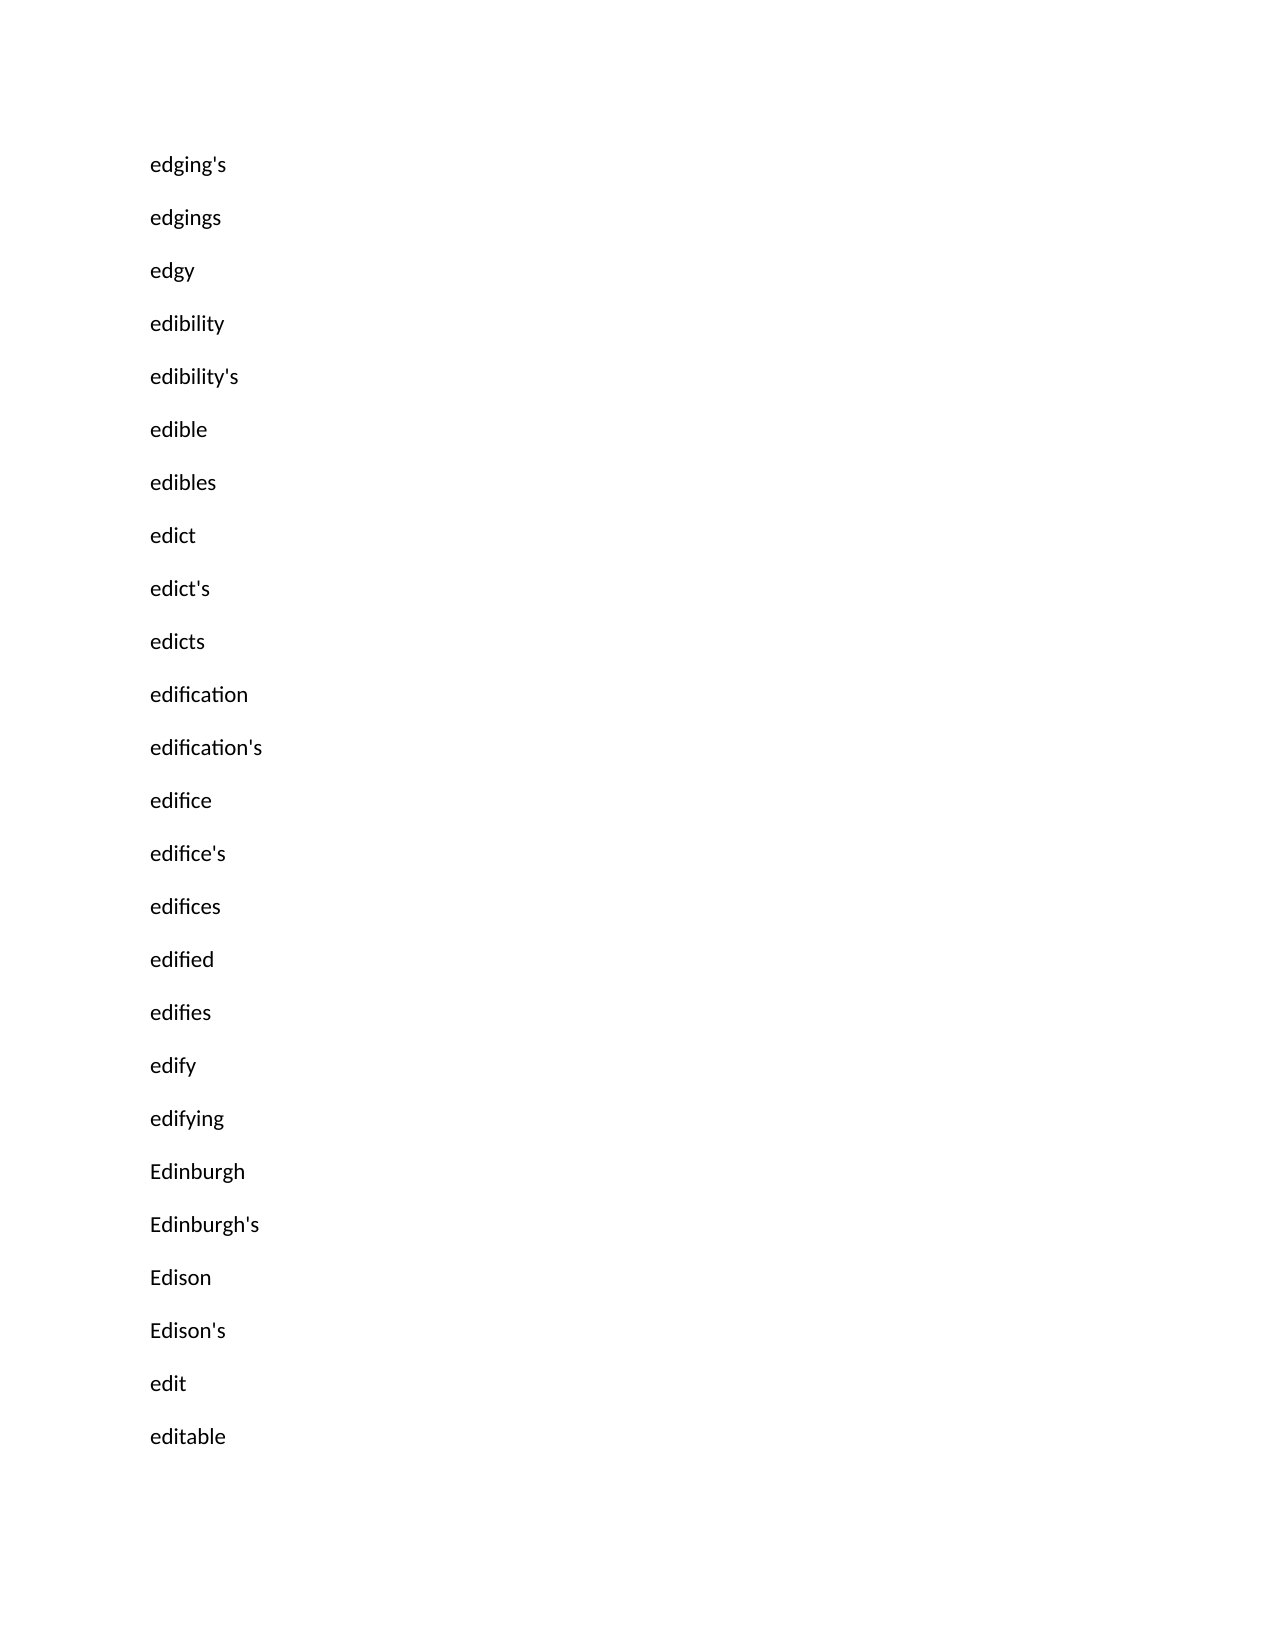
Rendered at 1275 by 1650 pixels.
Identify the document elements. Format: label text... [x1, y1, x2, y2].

text edibles [150, 468, 1125, 496]
text edibility's [150, 362, 1125, 390]
text edging's [150, 150, 1125, 178]
text edible [150, 415, 1125, 443]
text edify [150, 1051, 1125, 1079]
text edgings [150, 203, 1125, 231]
text edifice's [150, 839, 1125, 867]
text edification [150, 680, 1125, 708]
text edified [150, 945, 1125, 973]
text edicts [150, 627, 1125, 655]
text edict's [150, 574, 1125, 602]
text edifying [150, 1104, 1125, 1132]
text edifies [150, 998, 1125, 1026]
text edict [150, 521, 1125, 549]
text editable [150, 1422, 1125, 1451]
text Edison's [150, 1316, 1125, 1344]
text edifice [150, 786, 1125, 814]
text Edinburgh's [150, 1210, 1125, 1238]
text edgy [150, 256, 1125, 284]
text edification's [150, 733, 1125, 761]
text edibility [150, 309, 1125, 337]
text edit [150, 1369, 1125, 1397]
text Edinburgh [150, 1157, 1125, 1185]
text edifices [150, 892, 1125, 920]
text Edison [150, 1263, 1125, 1291]
